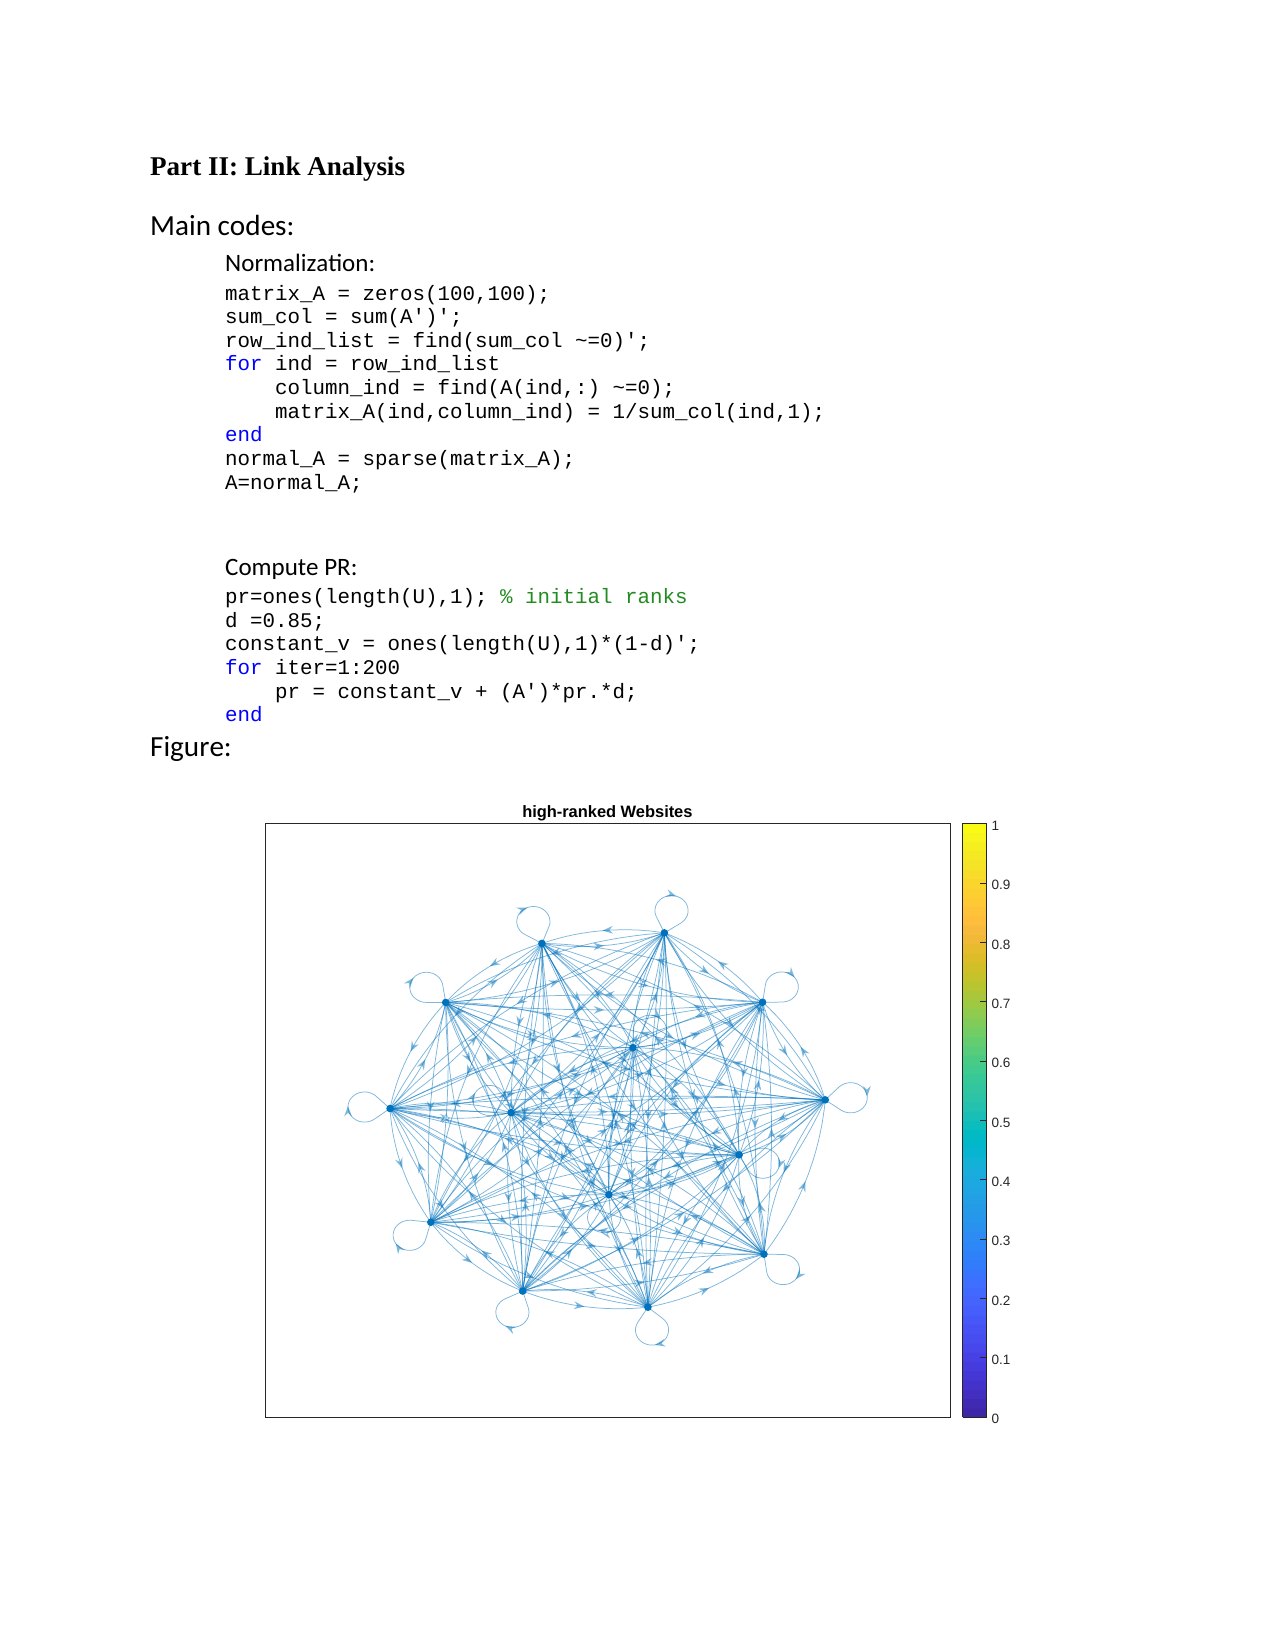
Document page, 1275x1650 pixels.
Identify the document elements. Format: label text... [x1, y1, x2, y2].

text A=normal_A; [225, 472, 1125, 495]
text d =0.85; [225, 610, 1125, 633]
text constant_v = ones(length(U),1)*(1-d)'; [225, 633, 1125, 657]
text sum_col = sum(A')'; [225, 306, 1125, 330]
text matrix_A(ind,column_ind) = 1/sum_col(ind,1); [225, 401, 1125, 424]
text Normalization: [225, 247, 1125, 278]
text matrix_A = zeros(100,100); [225, 282, 1125, 306]
text Compute PR: [150, 551, 1125, 582]
text Main codes: [150, 207, 1125, 242]
text normal_A = sparse(matrix_A); [225, 448, 1125, 472]
text Figure: [150, 728, 1125, 764]
text end [225, 424, 1125, 448]
text column_ind = find(A(ind,:) ~=0); [225, 377, 1125, 401]
text row_ind_list = find(sum_col ~=0)'; [225, 330, 1125, 353]
text pr=ones(length(U),1); % initial ranks [225, 586, 1125, 610]
text end [225, 704, 1125, 728]
text Part II: Link Analysis [150, 150, 1125, 181]
text for iter=1:200 [225, 657, 1125, 681]
text pr = constant_v + (A')*pr.*d; [225, 681, 1125, 704]
text for ind = row_ind_list [225, 353, 1125, 377]
